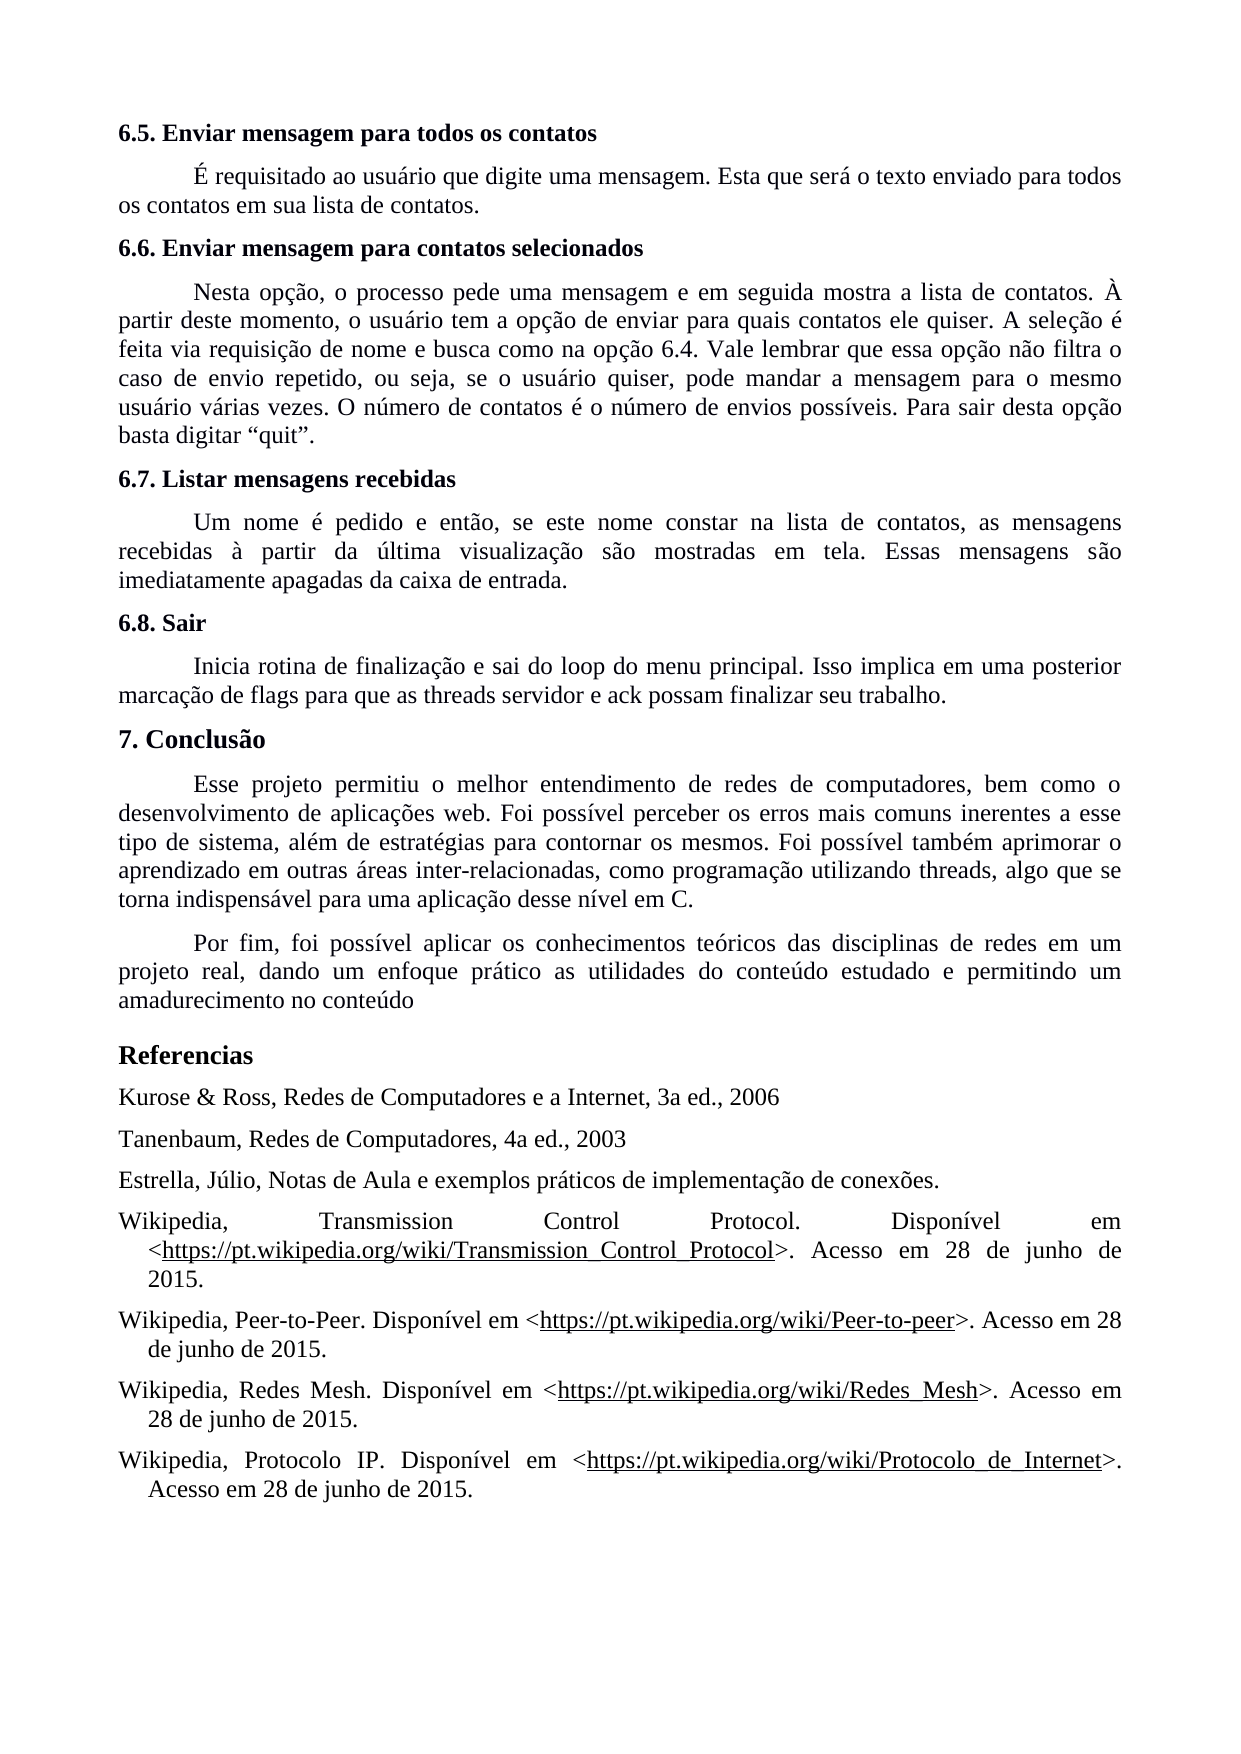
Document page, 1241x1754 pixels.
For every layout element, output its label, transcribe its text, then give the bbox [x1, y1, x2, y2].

text Um nome é pedido e então, se este nome constar na lista de contatos, as mensagens recebidas à partir da última visualização são mostradas em tela. Essas mensagens são imediatamente apagadas da caixa de entrada. [118, 507, 1122, 593]
text Nesta opção, o processo pede uma mensagem e em seguida mostra a lista de contatos. À partir deste momento, o usuário tem a opção de enviar para quais contatos ele quiser. A seleção é feita via requisição de nome e busca como na opção 6.4. Vale lembrar que essa opção não filtra o caso de envio repetido, ou seja, se o usuário quiser, pode mandar a mensagem para o mesmo usuário várias vezes. O número de contatos é o número de envios possíveis. Para sair desta opção basta digitar “quit”. [118, 277, 1122, 449]
text Wikipedia, Peer-to-Peer. Disponível em <https://pt.wikipedia.org/wiki/Peer-to-peer>. Acesso em 28 de junho de 2015. [118, 1305, 1122, 1362]
text Inicia rotina de finalização e sai do loop do menu principal. Isso implica em uma posterior marcação de flags para que as threads servidor e ack possam finalizar seu trabalho. [118, 651, 1122, 709]
text Tanenbaum, Redes de Computadores, 4a ed., 2003 [118, 1124, 1122, 1152]
text 6.5. Enviar mensagem para todos os contatos [118, 118, 1122, 147]
text Wikipedia, Protocolo IP. Disponível em <https://pt.wikipedia.org/wiki/Protocolo_de_Internet>. Acesso em 28 de junho de 2015. [118, 1445, 1122, 1502]
text Wikipedia, Transmission Control Protocol. Disponível em <https://pt.wikipedia.org/wiki/Transmission_Control_Protocol>. Acesso em 28 de junho de 2015. [118, 1206, 1122, 1292]
text É requisitado ao usuário que digite uma mensagem. Esta que será o texto enviado para todos os contatos em sua lista de contatos. [118, 161, 1122, 219]
text Referencias [118, 1039, 1122, 1070]
text 6.6. Enviar mensagem para contatos selecionados [118, 233, 1122, 262]
text Kurose & Ross, Redes de Computadores e a Internet, 3a ed., 2006 [118, 1082, 1122, 1111]
text 6.7. Listar mensagens recebidas [118, 464, 1122, 493]
text Estrella, Júlio, Notas de Aula e exemplos práticos de implementação de conexões. [118, 1165, 1122, 1194]
text Esse projeto permitiu o melhor entendimento de redes de computadores, bem como o desenvolvimento de aplicações web. Foi possível perceber os erros mais comuns inerentes a esse tipo de sistema, além de estratégias para contornar os mesmos. Foi possível também aprimorar o aprendizado em outras áreas inter-relacionadas, como programação utilizando threads, algo que se torna indispensável para uma aplicação desse nível em C. [118, 769, 1122, 913]
text Por fim, foi possível aplicar os conhecimentos teóricos das disciplinas de redes em um projeto real, dando um enfoque prático as utilidades do conteúdo estudado e permitindo um amadurecimento no conteúdo [118, 928, 1122, 1014]
text 7. Conclusão [118, 723, 1122, 755]
text 6.8. Sair [118, 608, 1122, 637]
text Wikipedia, Redes Mesh. Disponível em <https://pt.wikipedia.org/wiki/Redes_Mesh>. Acesso em 28 de junho de 2015. [118, 1375, 1122, 1432]
